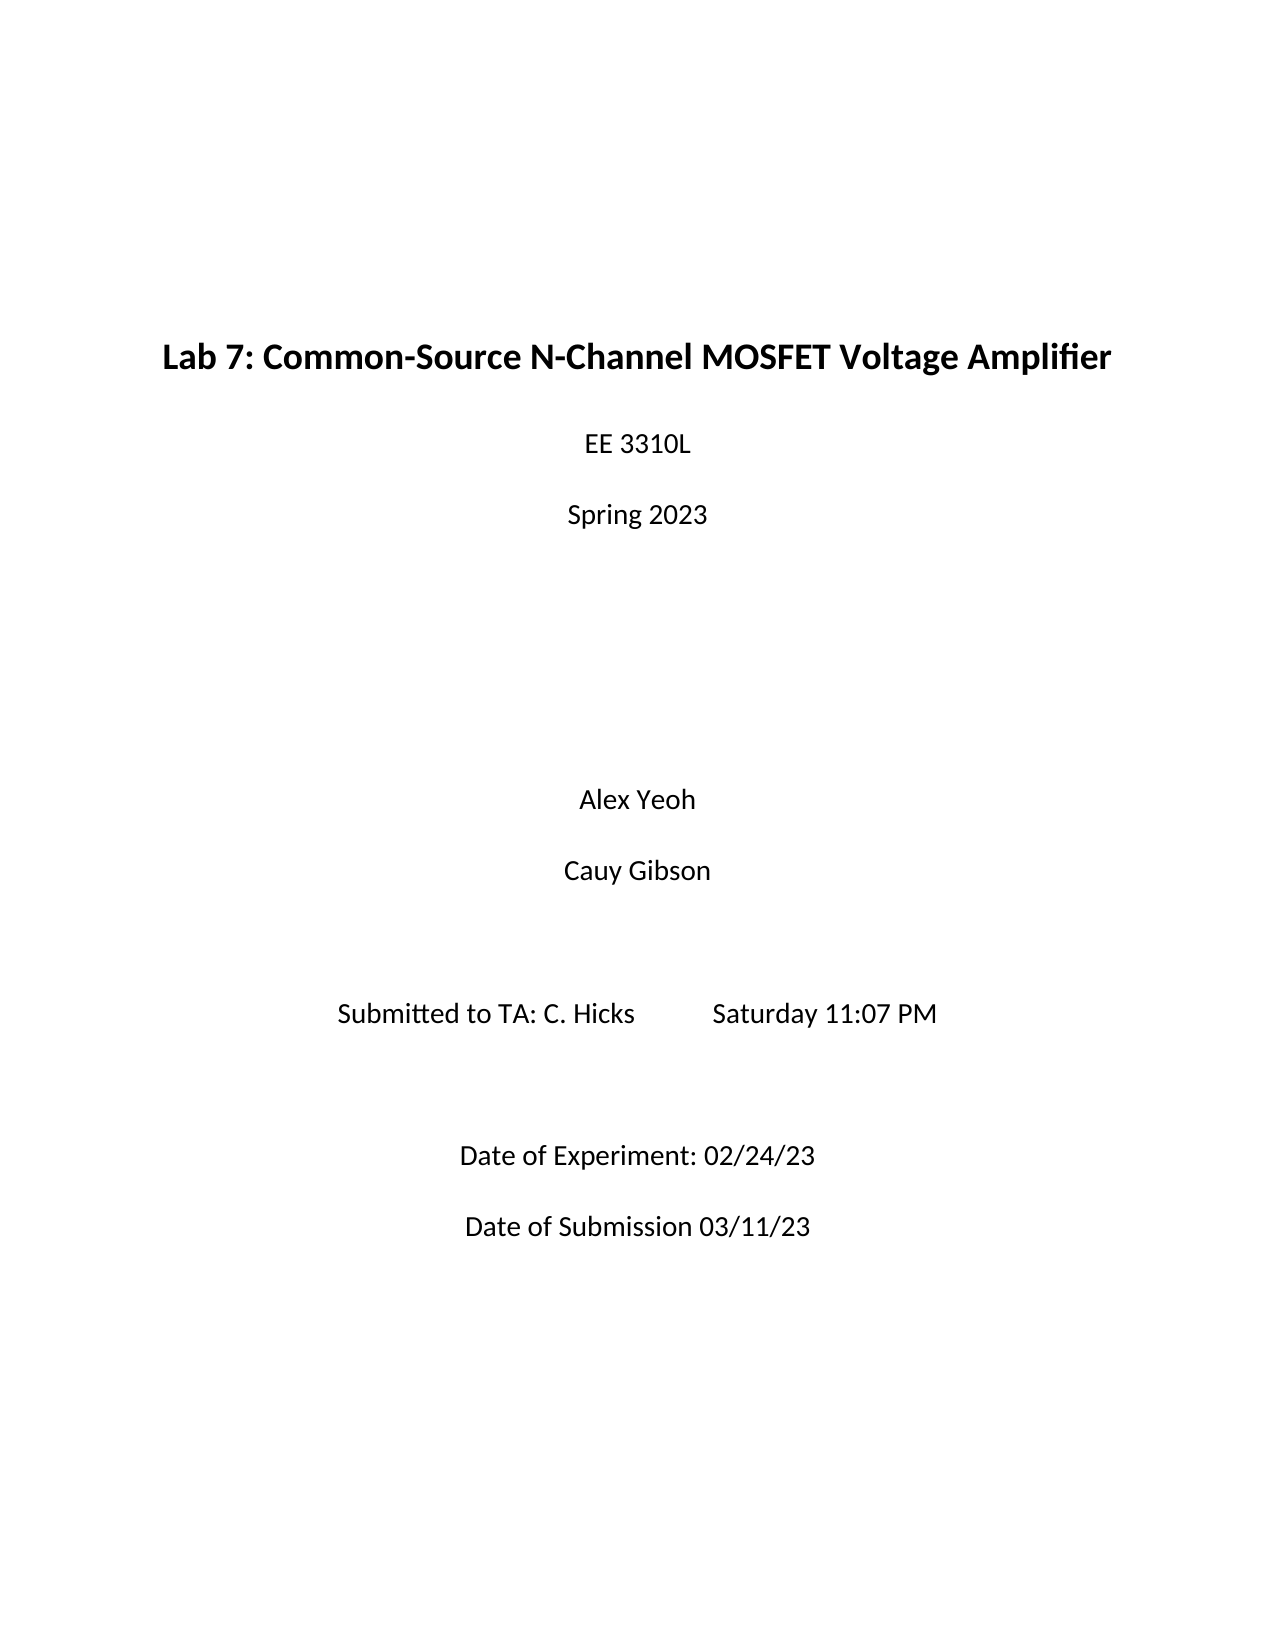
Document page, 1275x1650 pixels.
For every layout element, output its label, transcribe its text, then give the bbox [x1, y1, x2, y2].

text Spring 2023 [150, 496, 1125, 532]
text Alex Yeoh [150, 781, 1125, 817]
text Date of Submission 03/11/23 [150, 1208, 1125, 1244]
text Cauy Gibson [150, 852, 1125, 888]
text Date of Experiment: 02/24/23 [150, 1137, 1125, 1173]
text Submitted to TA: C. Hicks Saturday 11:07 PM [150, 995, 1125, 1030]
text Lab 7: Common-Source N-Channel MOSFET Voltage Amplifier [150, 333, 1125, 379]
text EE 3310L [150, 425, 1125, 460]
